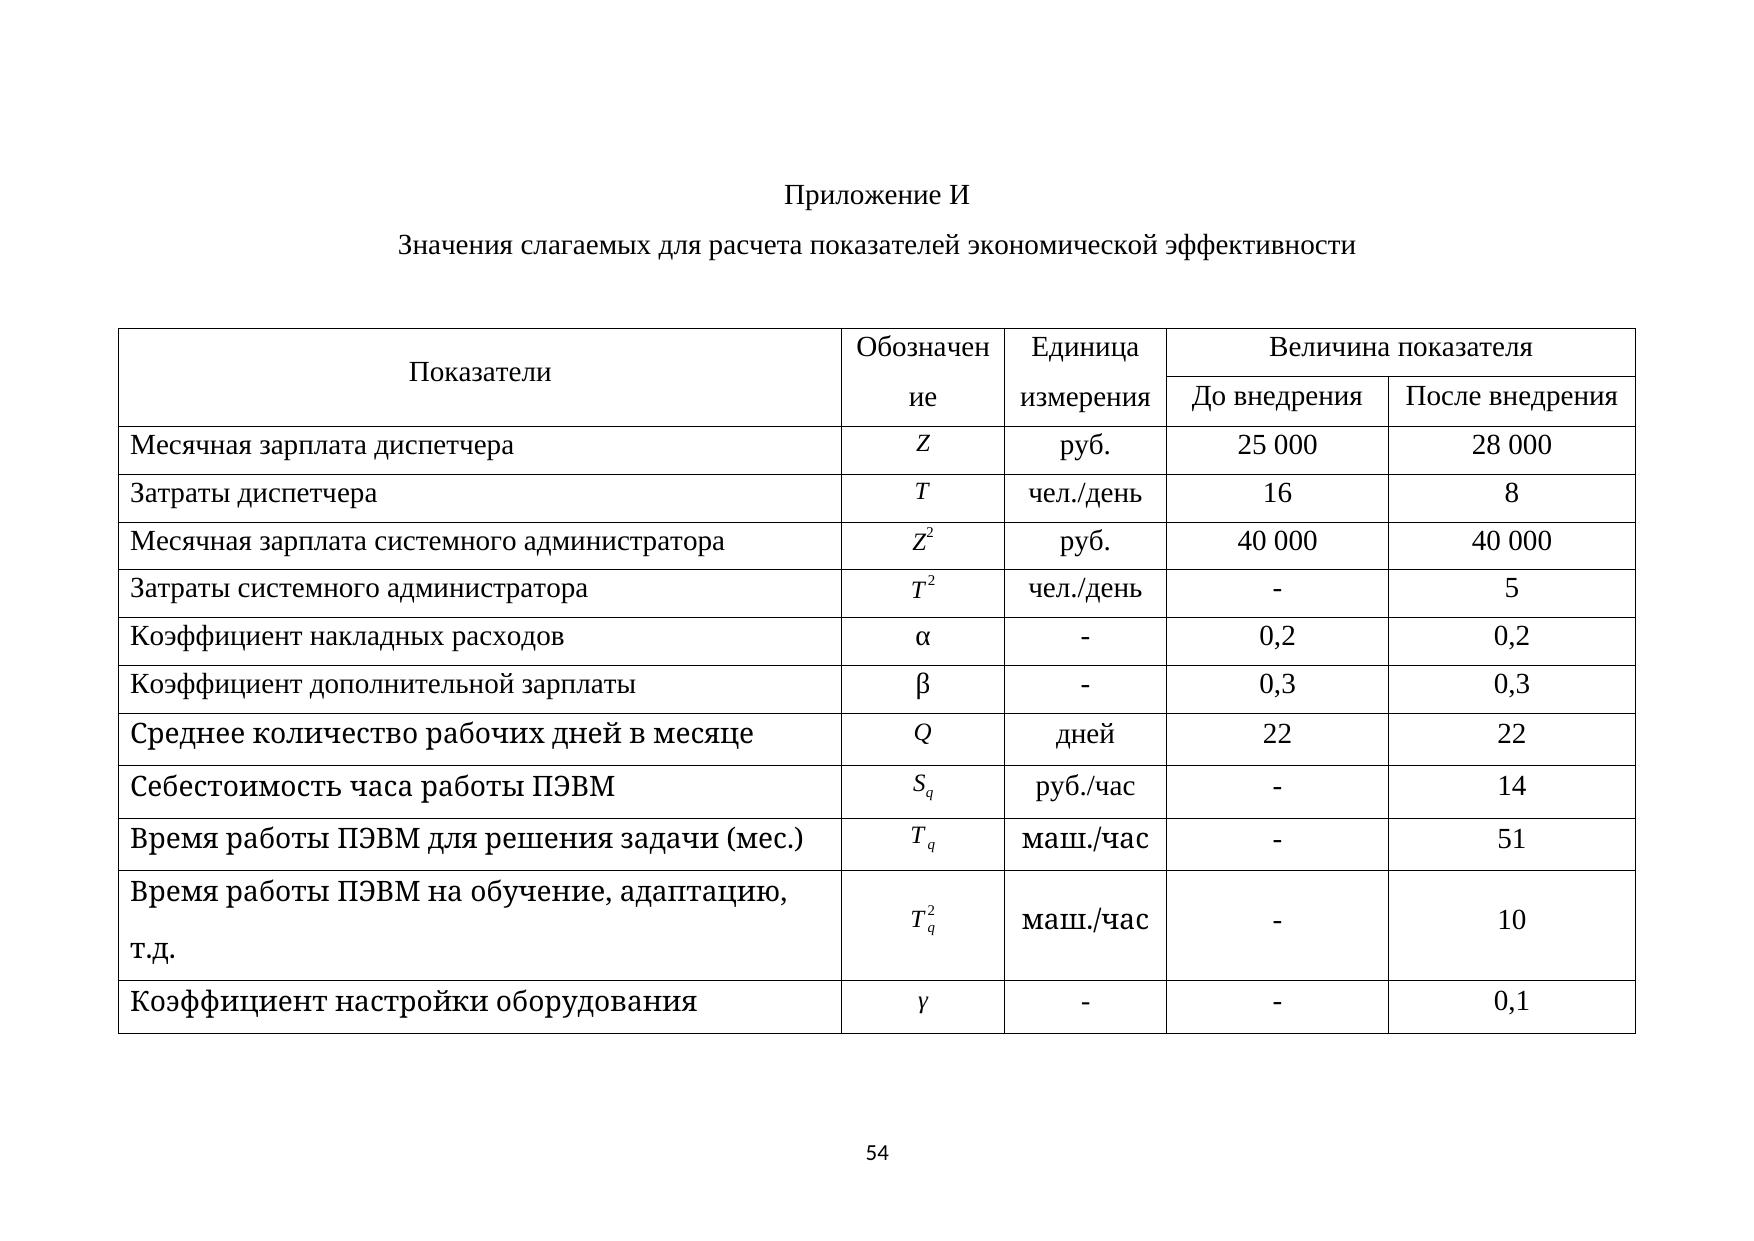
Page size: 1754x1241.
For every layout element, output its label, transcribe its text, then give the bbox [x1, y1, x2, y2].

table_cell 51 [1389, 819, 1635, 870]
table_cell Коэффициент накладных расходов [119, 618, 841, 665]
table_cell 8 [1389, 475, 1635, 522]
table_cell До внедрения [1167, 377, 1388, 426]
table_cell [842, 427, 1004, 474]
table_cell [842, 523, 1004, 569]
table_cell 10 [1389, 871, 1635, 980]
table_cell Время работы ПЭВМ на обучение, адаптацию, т.д. [119, 871, 841, 980]
table_cell [842, 766, 1004, 817]
table_header Величина показателя [1167, 329, 1635, 376]
table_cell - [1005, 666, 1166, 712]
table_cell маш./час [1005, 819, 1166, 870]
text Приложение И [118, 177, 1636, 211]
table_cell После внедрения [1389, 377, 1635, 426]
table_cell маш./час [1005, 871, 1166, 980]
table_cell β [842, 666, 1004, 712]
table_cell - [1167, 570, 1388, 617]
table_cell дней [1005, 714, 1166, 765]
table_header Единица измерения [1005, 329, 1166, 426]
table_header Показатели [119, 329, 841, 426]
table_cell α [842, 618, 1004, 665]
table_cell 25 000 [1167, 427, 1388, 474]
table_cell Коэффициент настройки оборудования [119, 981, 841, 1032]
table_cell руб./час [1005, 766, 1166, 817]
table_cell 0,2 [1167, 618, 1388, 665]
table_cell Месячная зарплата системного администратора [119, 523, 841, 569]
table_cell чел./день [1005, 475, 1166, 522]
table_cell 22 [1167, 714, 1388, 765]
table_cell - [1167, 819, 1388, 870]
table_cell - [1005, 981, 1166, 1032]
table_cell 40 000 [1389, 523, 1635, 569]
table_cell чел./день [1005, 570, 1166, 617]
table_cell 0,1 [1389, 981, 1635, 1032]
table_cell [842, 981, 1004, 1032]
table_cell Месячная зарплата диспетчера [119, 427, 841, 474]
table_cell [842, 714, 1004, 765]
table_cell [842, 819, 1004, 870]
table_cell руб. [1005, 523, 1166, 569]
table_cell - [1167, 871, 1388, 980]
table_header Обозначение [842, 329, 1004, 426]
table_cell Затраты диспетчера [119, 475, 841, 522]
table_cell Себестоимость часа работы ПЭВМ [119, 766, 841, 817]
table_cell Время работы ПЭВМ для решения задачи (мес.) [119, 819, 841, 870]
table_cell 22 [1389, 714, 1635, 765]
table_cell 28 000 [1389, 427, 1635, 474]
table_cell 16 [1167, 475, 1388, 522]
table_cell - [1167, 766, 1388, 817]
table_cell [842, 871, 1004, 980]
table_cell 0,3 [1167, 666, 1388, 712]
table_cell Коэффициент дополнительной зарплаты [119, 666, 841, 712]
text Значения слагаемых для расчета показателей экономической эффективности [118, 227, 1636, 261]
table_cell - [1167, 981, 1388, 1032]
table_cell 0,2 [1389, 618, 1635, 665]
table_cell 40 000 [1167, 523, 1388, 569]
table_cell 0,3 [1389, 666, 1635, 712]
table_cell - [1005, 618, 1166, 665]
table_cell [842, 475, 1004, 522]
table_cell 14 [1389, 766, 1635, 817]
table_cell Среднее количество рабочих дней в месяце [119, 714, 841, 765]
table_cell 5 [1389, 570, 1635, 617]
table_cell руб. [1005, 427, 1166, 474]
table_cell Затраты системного администратора [119, 570, 841, 617]
table_cell [842, 570, 1004, 617]
